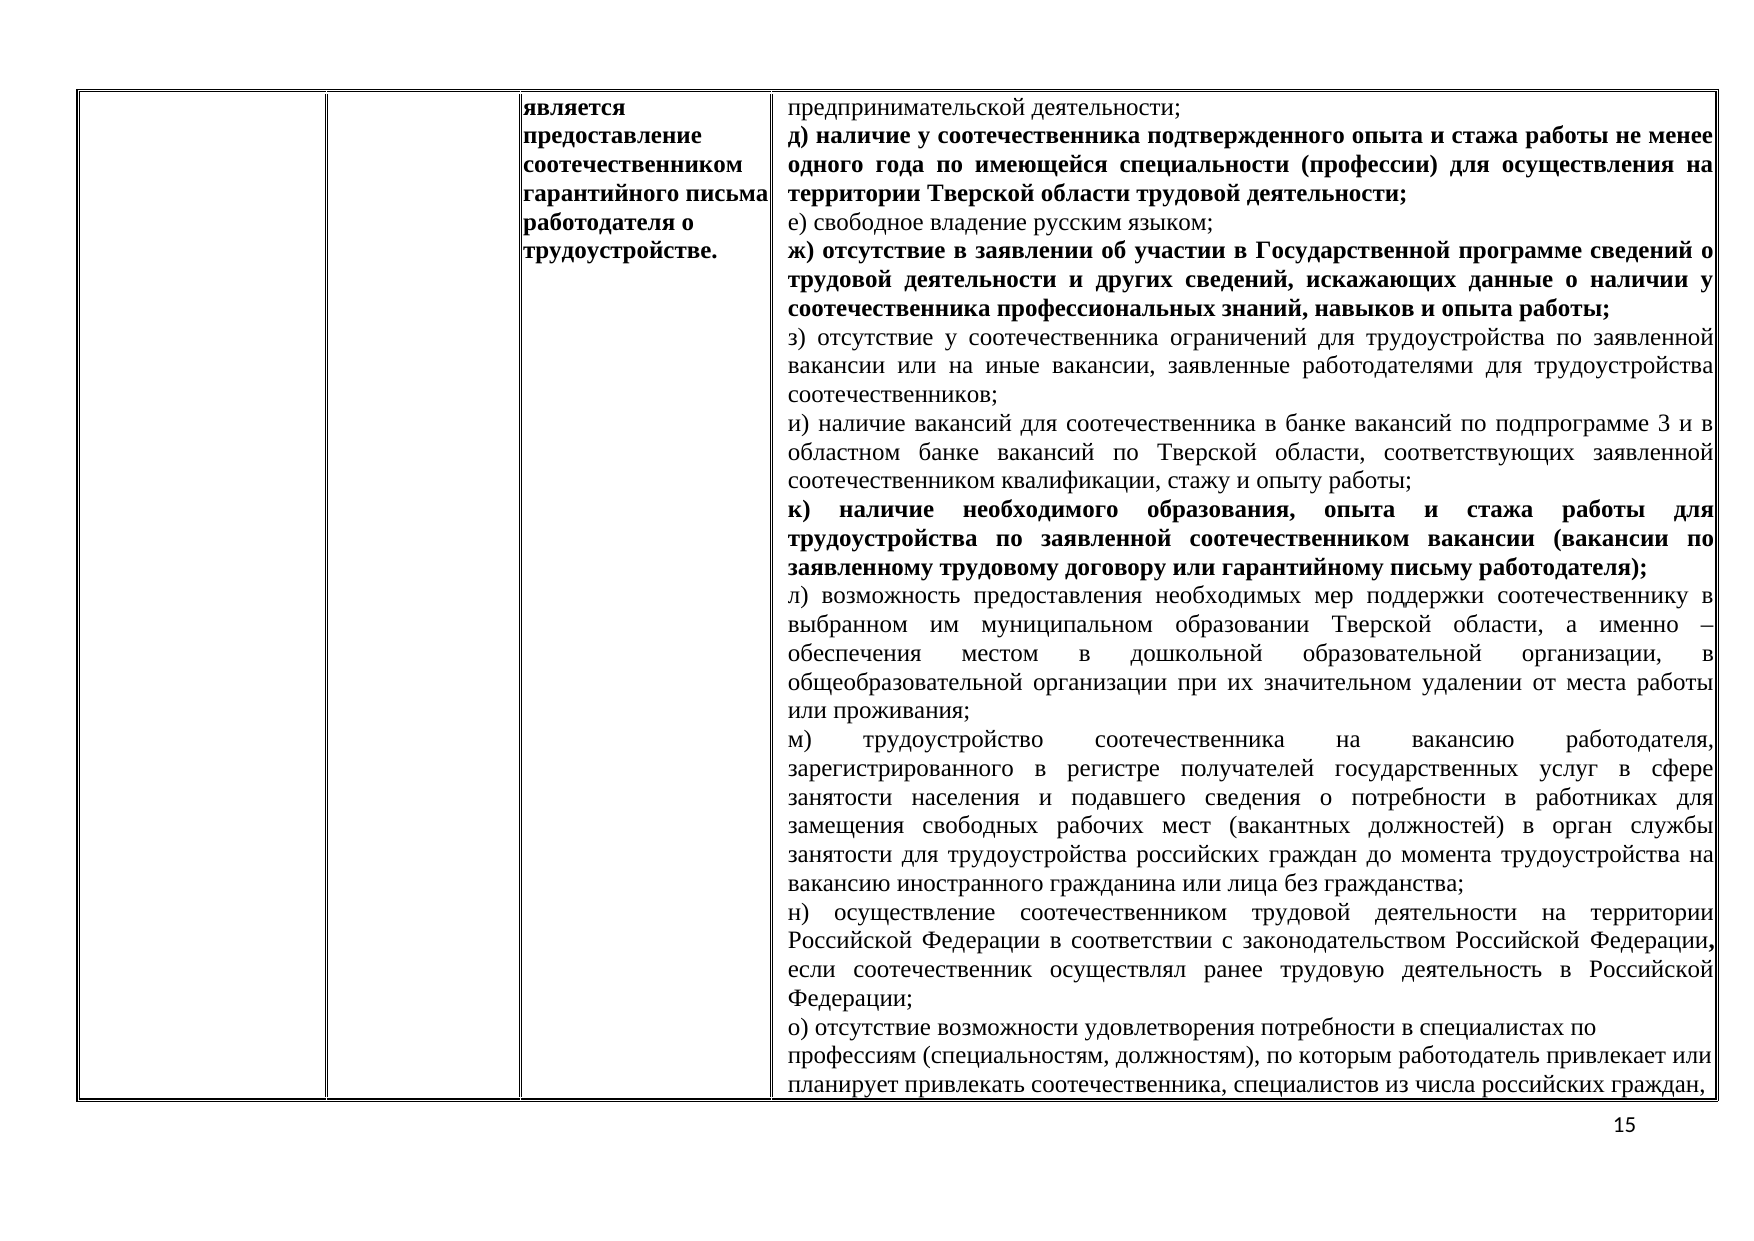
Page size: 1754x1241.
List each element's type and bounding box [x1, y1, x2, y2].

table_cell [326, 92, 521, 1098]
table_cell [521, 92, 772, 1098]
table_cell [772, 92, 1715, 1098]
table_cell [80, 92, 326, 1098]
